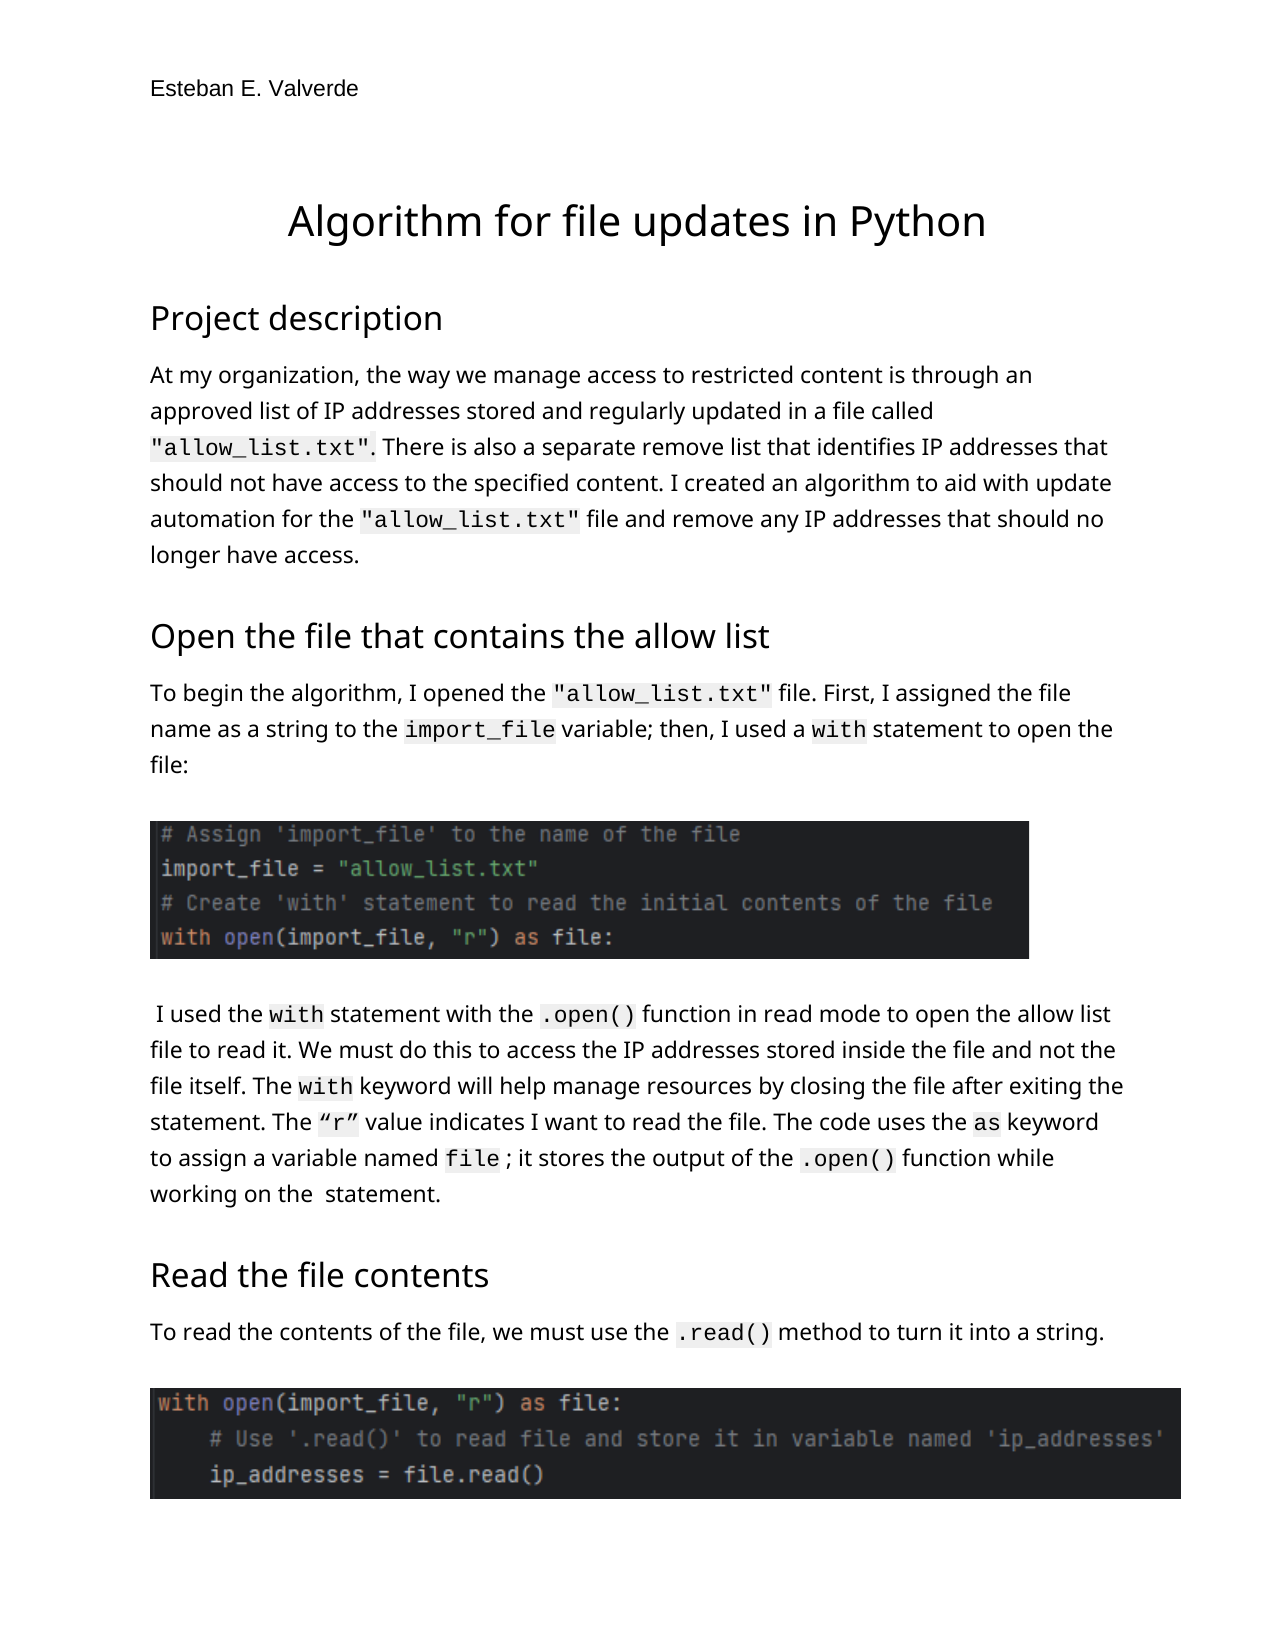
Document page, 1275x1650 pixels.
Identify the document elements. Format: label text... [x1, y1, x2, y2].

picture [150, 821, 1030, 959]
text At my organization, the way we manage access to restricted content is through an approved list of IP addresses stored and regularly updated in a file called "allow_list.txt". There is also a separate remove list that identifies IP addresses that should not have access to the specified content. I created an algorithm to aid with update automation for the "allow_list.txt" file and remove any IP addresses that should no longer have access. [150, 359, 1125, 570]
text To begin the algorithm, I opened the "allow_list.txt" file. First, I assigned the file name as a string to the import_file variable; then, I used a with statement to open the file: [150, 677, 1125, 780]
subtitle Project description [150, 294, 1125, 340]
text To read the contents of the file, we must use the .read() method to turn it into a string. [150, 1316, 1125, 1348]
subtitle Read the file contents [150, 1252, 1125, 1297]
subtitle Algorithm for file updates in Python [150, 192, 1125, 248]
subtitle Open the file that contains the allow list [150, 612, 1125, 658]
picture [150, 1388, 1181, 1499]
text I used the with statement with the .open() function in read mode to open the allow list file to read it. We must do this to access the IP addresses stored inside the file and not the file itself. The with keyword will help manage resources by closing the file after exiting the statement. The “r” value indicates I want to read the file. The code uses the as keyword to assign a variable named file ; it stores the output of the .open() function while working on the statement. [150, 998, 1125, 1209]
